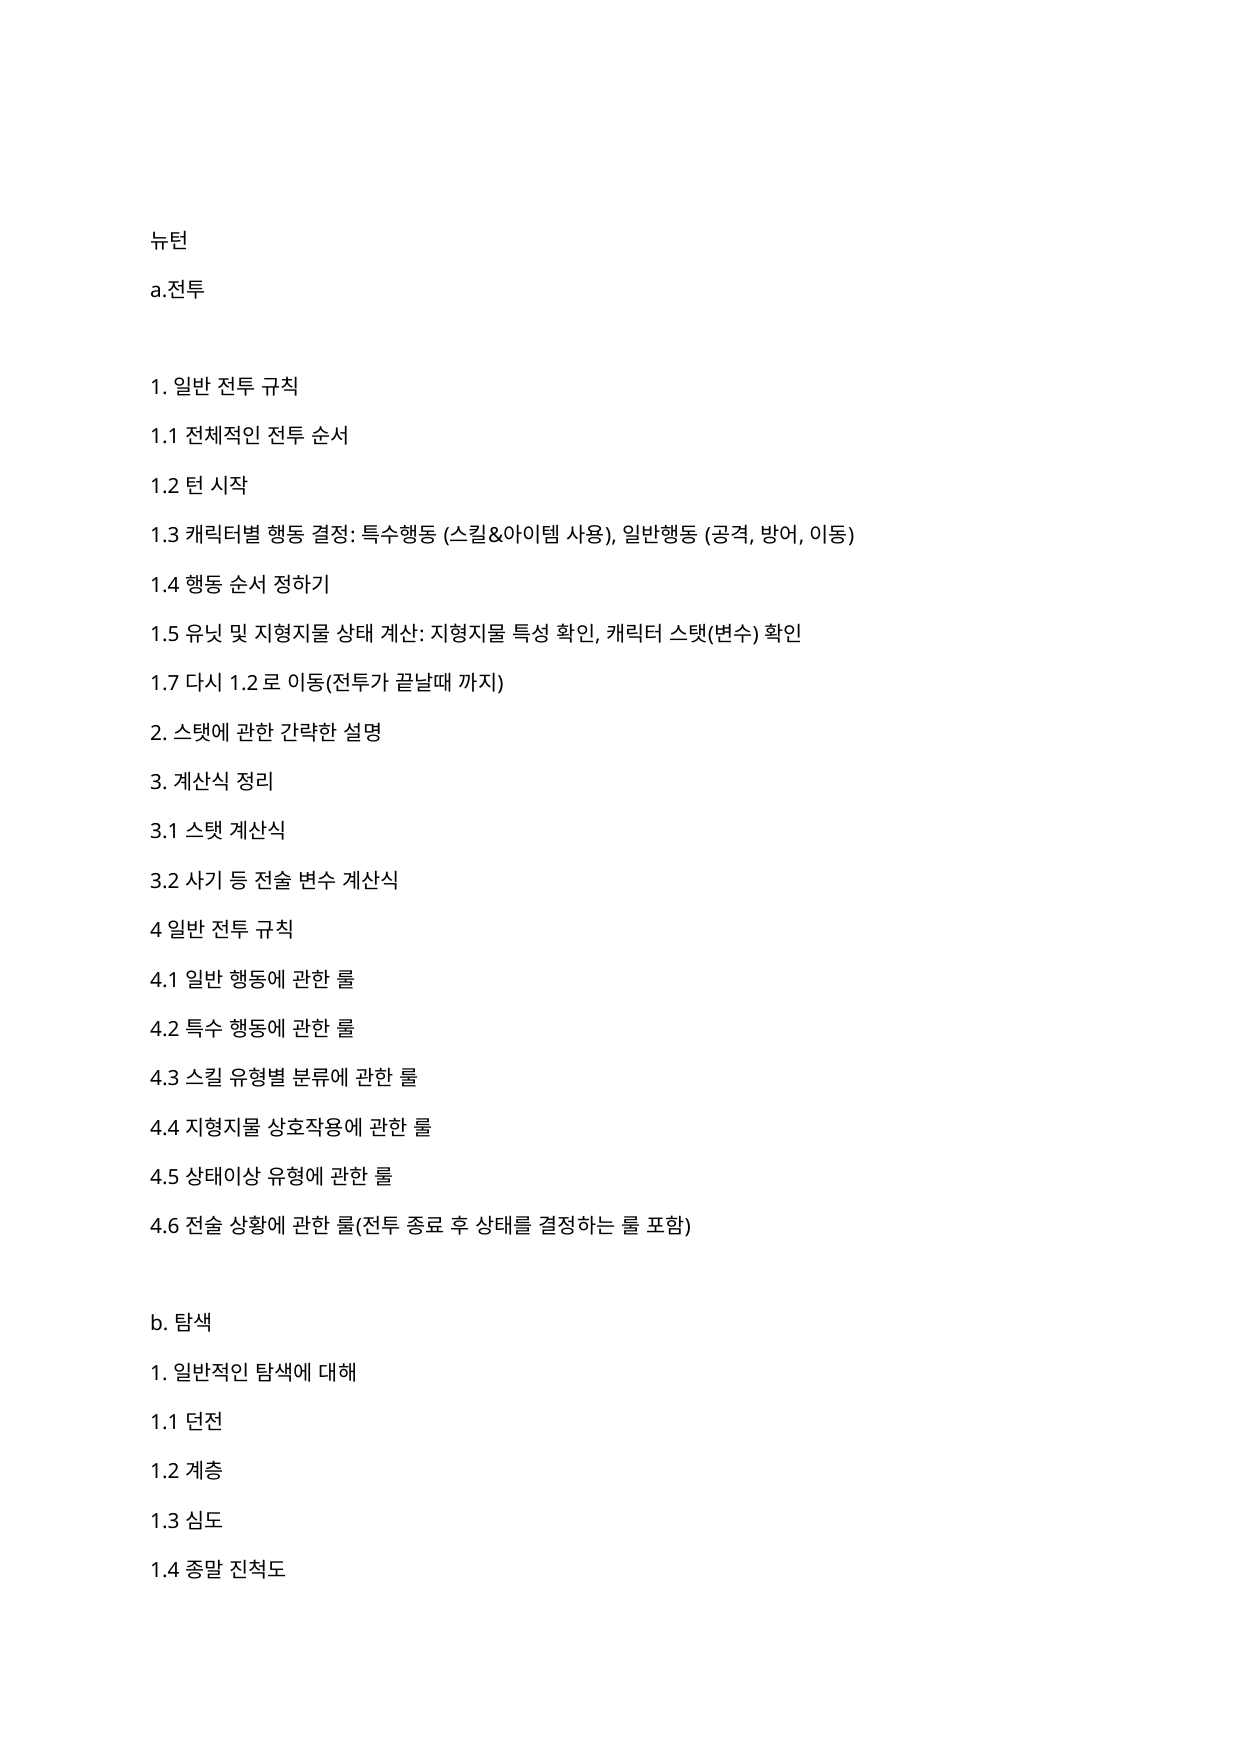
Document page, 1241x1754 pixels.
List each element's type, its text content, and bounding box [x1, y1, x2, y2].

text 4.1 일반 행동에 관한 룰 [150, 963, 1090, 993]
text 1.5 유닛 및 지형지물 상태 계산: 지형지물 특성 확인, 캐릭터 스탯(변수) 확인 [150, 617, 1090, 648]
text 1.2 계층 [150, 1454, 1090, 1485]
text 1.3 캐릭터별 행동 결정: 특수행동 (스킬&아이템 사용), 일반행동 (공격, 방어, 이동) [150, 518, 1090, 549]
text 1.1 던전 [150, 1405, 1090, 1436]
text 3.2 사기 등 전술 변수 계산식 [150, 864, 1090, 894]
text 4.2 특수 행동에 관한 룰 [150, 1012, 1090, 1043]
text 4.4 지형지물 상호작용에 관한 룰 [150, 1111, 1090, 1141]
text 4 일반 전투 규칙 [150, 913, 1090, 944]
text 1. 일반 전투 규칙 [150, 370, 1090, 401]
text 4.5 상태이상 유형에 관한 룰 [150, 1160, 1090, 1191]
text 1.3 심도 [150, 1504, 1090, 1534]
text 1.4 행동 순서 정하기 [150, 568, 1090, 598]
text 3. 계산식 정리 [150, 765, 1090, 796]
text b. 탐색 [150, 1306, 1090, 1337]
text 1.2 턴 시작 [150, 469, 1090, 499]
text 4.3 스킬 유형별 분류에 관한 룰 [150, 1062, 1090, 1092]
text 1.4 종말 진척도 [150, 1553, 1090, 1584]
text 2. 스탯에 관한 간략한 설명 [150, 716, 1090, 746]
text 뉴턴 [150, 224, 1090, 255]
text 1.7 다시 1.2로 이동(전투가 끝날때 까지) [150, 667, 1090, 697]
text 1.1 전체적인 전투 순서 [150, 420, 1090, 450]
text 4.6 전술 상황에 관한 룰(전투 종료 후 상태를 결정하는 룰 포함) [150, 1210, 1090, 1240]
text 1. 일반적인 탐색에 대해 [150, 1356, 1090, 1386]
text 3.1 스탯 계산식 [150, 815, 1090, 845]
text a.전투 [150, 274, 1090, 304]
